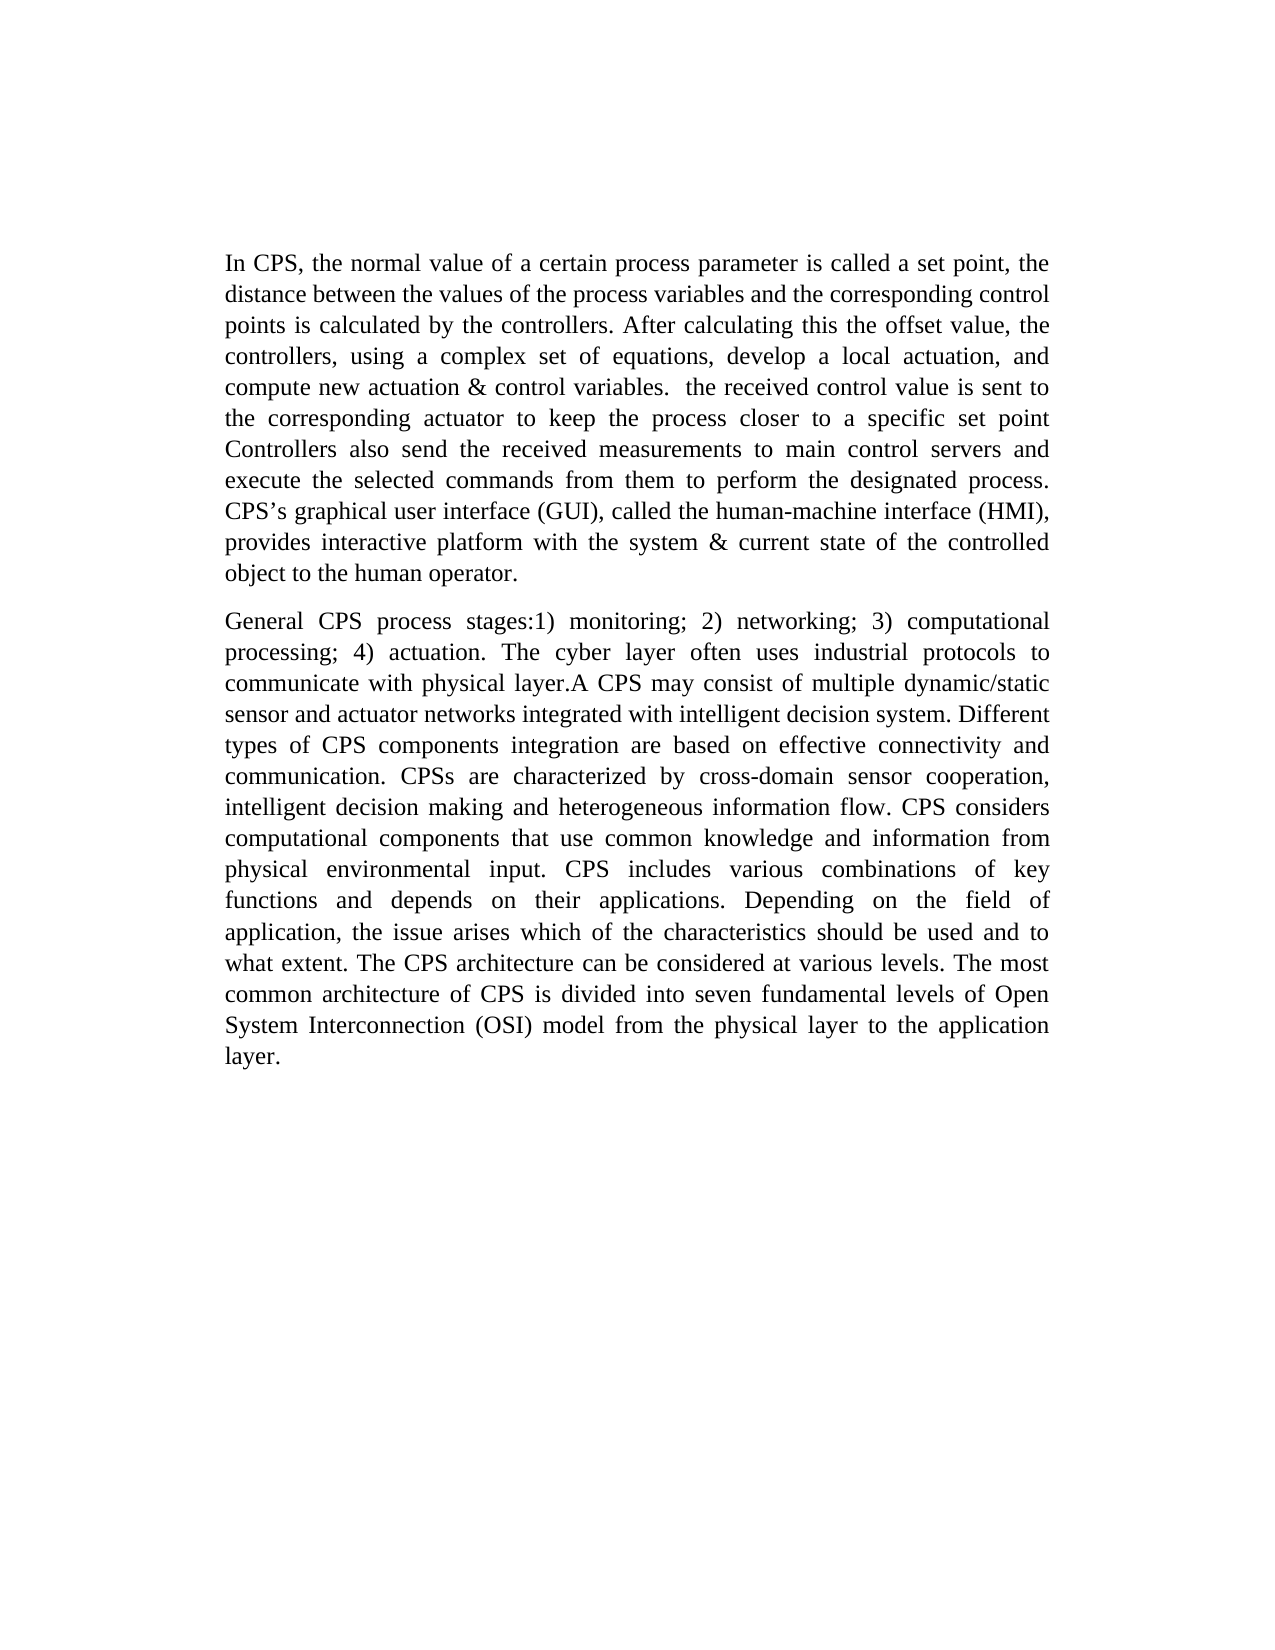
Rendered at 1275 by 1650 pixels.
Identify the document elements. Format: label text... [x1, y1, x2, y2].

text In CPS, the normal value of a certain process parameter is called a set point, the distance between the values of the process variables and the corresponding control points is calculated by the controllers. After calculating this the offset value, the controllers, using a complex set of equations, develop a local actuation, and compute new actuation & control variables. the received control value is sent to the corresponding actuator to keep the process closer to a specific set point Controllers also send the received measurements to main control servers and execute the selected commands from them to perform the designated process. CPS’s graphical user interface (GUI), called the human-machine interface (HMI), provides interactive platform with the system & current state of the controlled object to the human operator. [224, 248, 1051, 587]
text General CPS process stages:1) monitoring; 2) networking; 3) computational processing; 4) actuation. The cyber layer often uses industrial protocols to communicate with physical layer.A CPS may consist of multiple dynamic/static sensor and actuator networks integrated with intelligent decision system. Different types of CPS components integration are based on effective connectivity and communication. CPSs are characterized by cross-domain sensor cooperation, intelligent decision making and heterogeneous information flow. CPS considers computational components that use common knowledge and information from physical environmental input. CPS includes various combinations of key functions and depends on their applications. Depending on the field of application, the issue arises which of the characteristics should be used and to what extent. The CPS architecture can be considered at various levels. The most common architecture of CPS is divided into seven fundamental levels of Open System Interconnection (OSI) model from the physical layer to the application layer. [224, 606, 1051, 1069]
